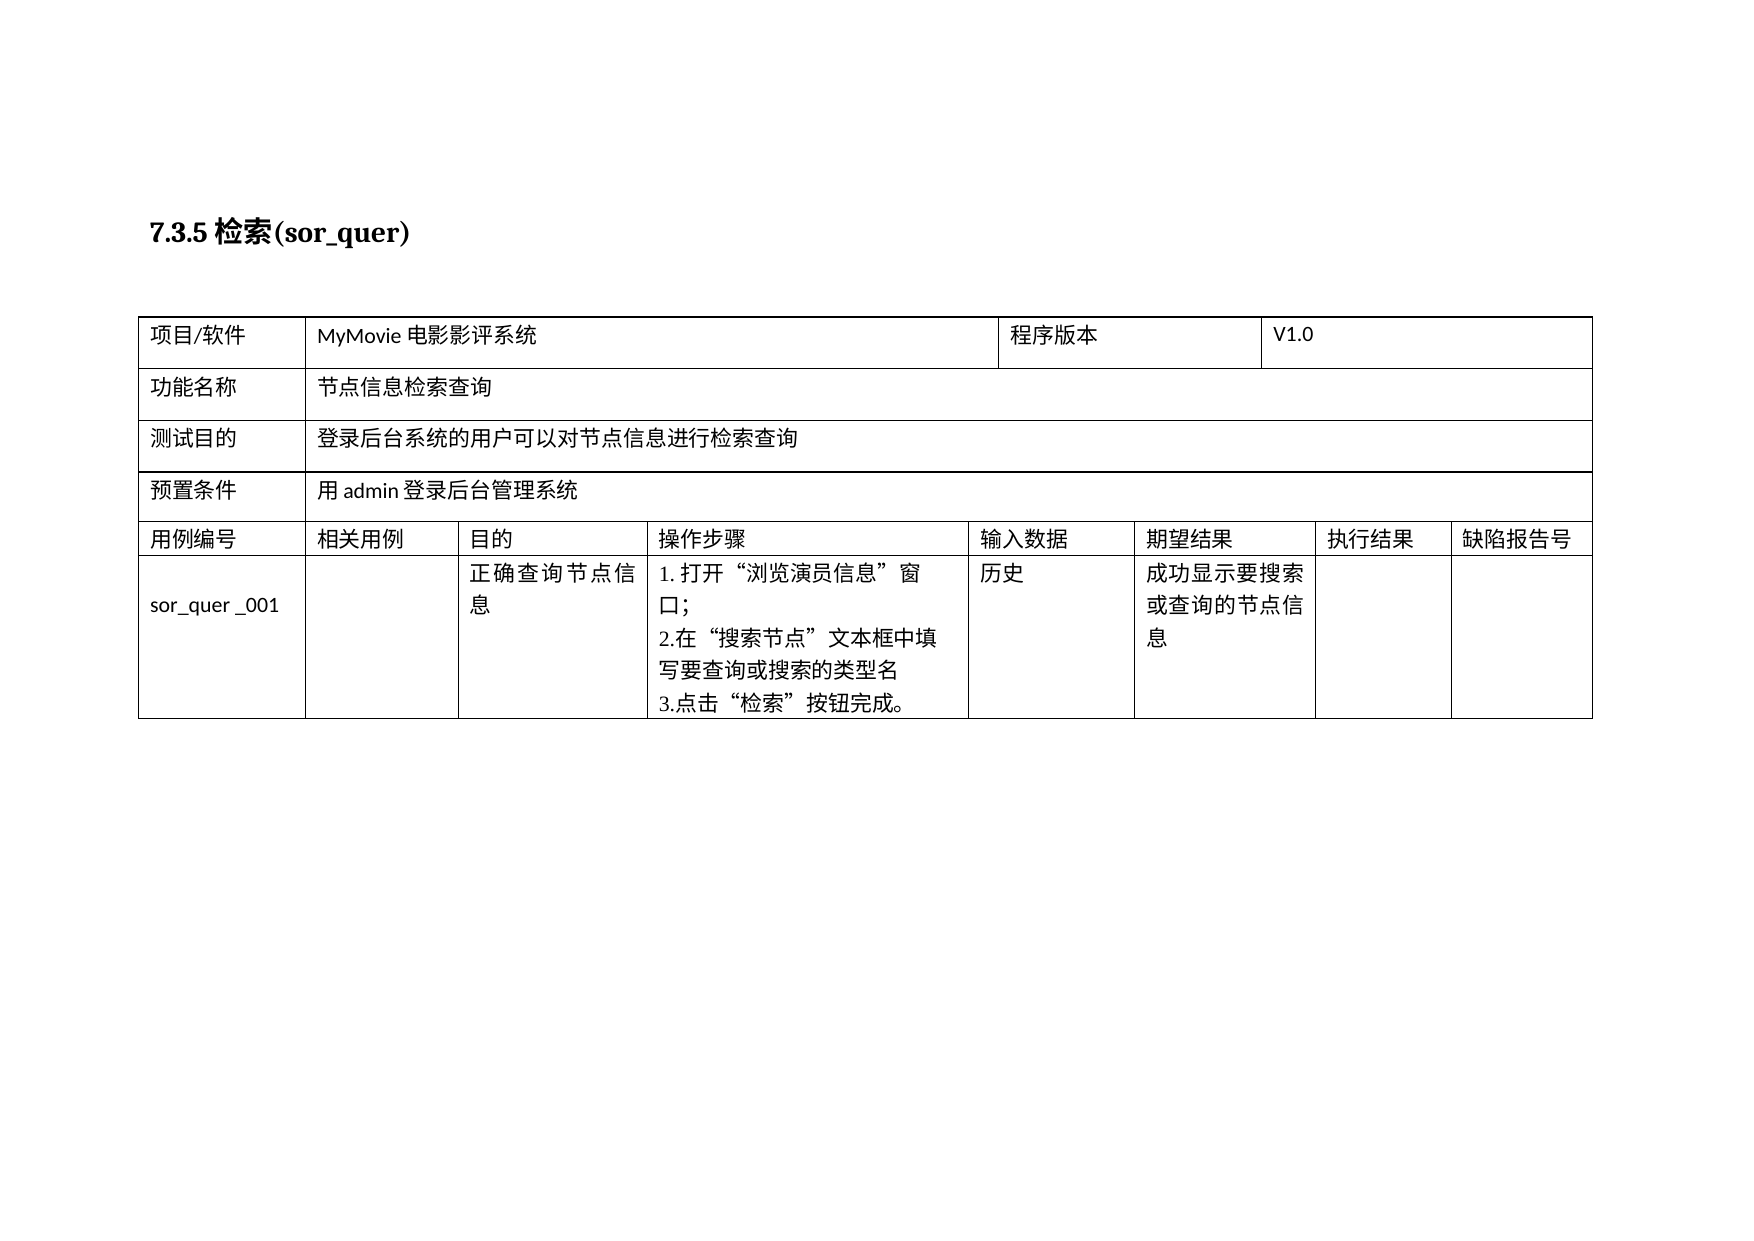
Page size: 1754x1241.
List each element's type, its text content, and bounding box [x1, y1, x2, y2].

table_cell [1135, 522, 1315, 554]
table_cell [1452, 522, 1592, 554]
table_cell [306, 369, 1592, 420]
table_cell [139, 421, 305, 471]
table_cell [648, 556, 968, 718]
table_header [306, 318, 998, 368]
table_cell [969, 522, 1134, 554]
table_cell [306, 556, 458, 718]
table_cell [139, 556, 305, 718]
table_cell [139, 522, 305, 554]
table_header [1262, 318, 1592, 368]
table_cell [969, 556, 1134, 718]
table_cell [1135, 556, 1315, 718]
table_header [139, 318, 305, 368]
subtitle 7.3.5 检索(sor_quer) [150, 198, 1604, 263]
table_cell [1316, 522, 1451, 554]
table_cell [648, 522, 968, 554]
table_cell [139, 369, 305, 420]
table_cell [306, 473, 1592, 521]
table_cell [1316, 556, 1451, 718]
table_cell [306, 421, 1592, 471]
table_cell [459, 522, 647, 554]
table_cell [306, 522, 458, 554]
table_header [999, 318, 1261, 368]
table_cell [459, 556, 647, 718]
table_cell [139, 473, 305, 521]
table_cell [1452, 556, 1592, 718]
